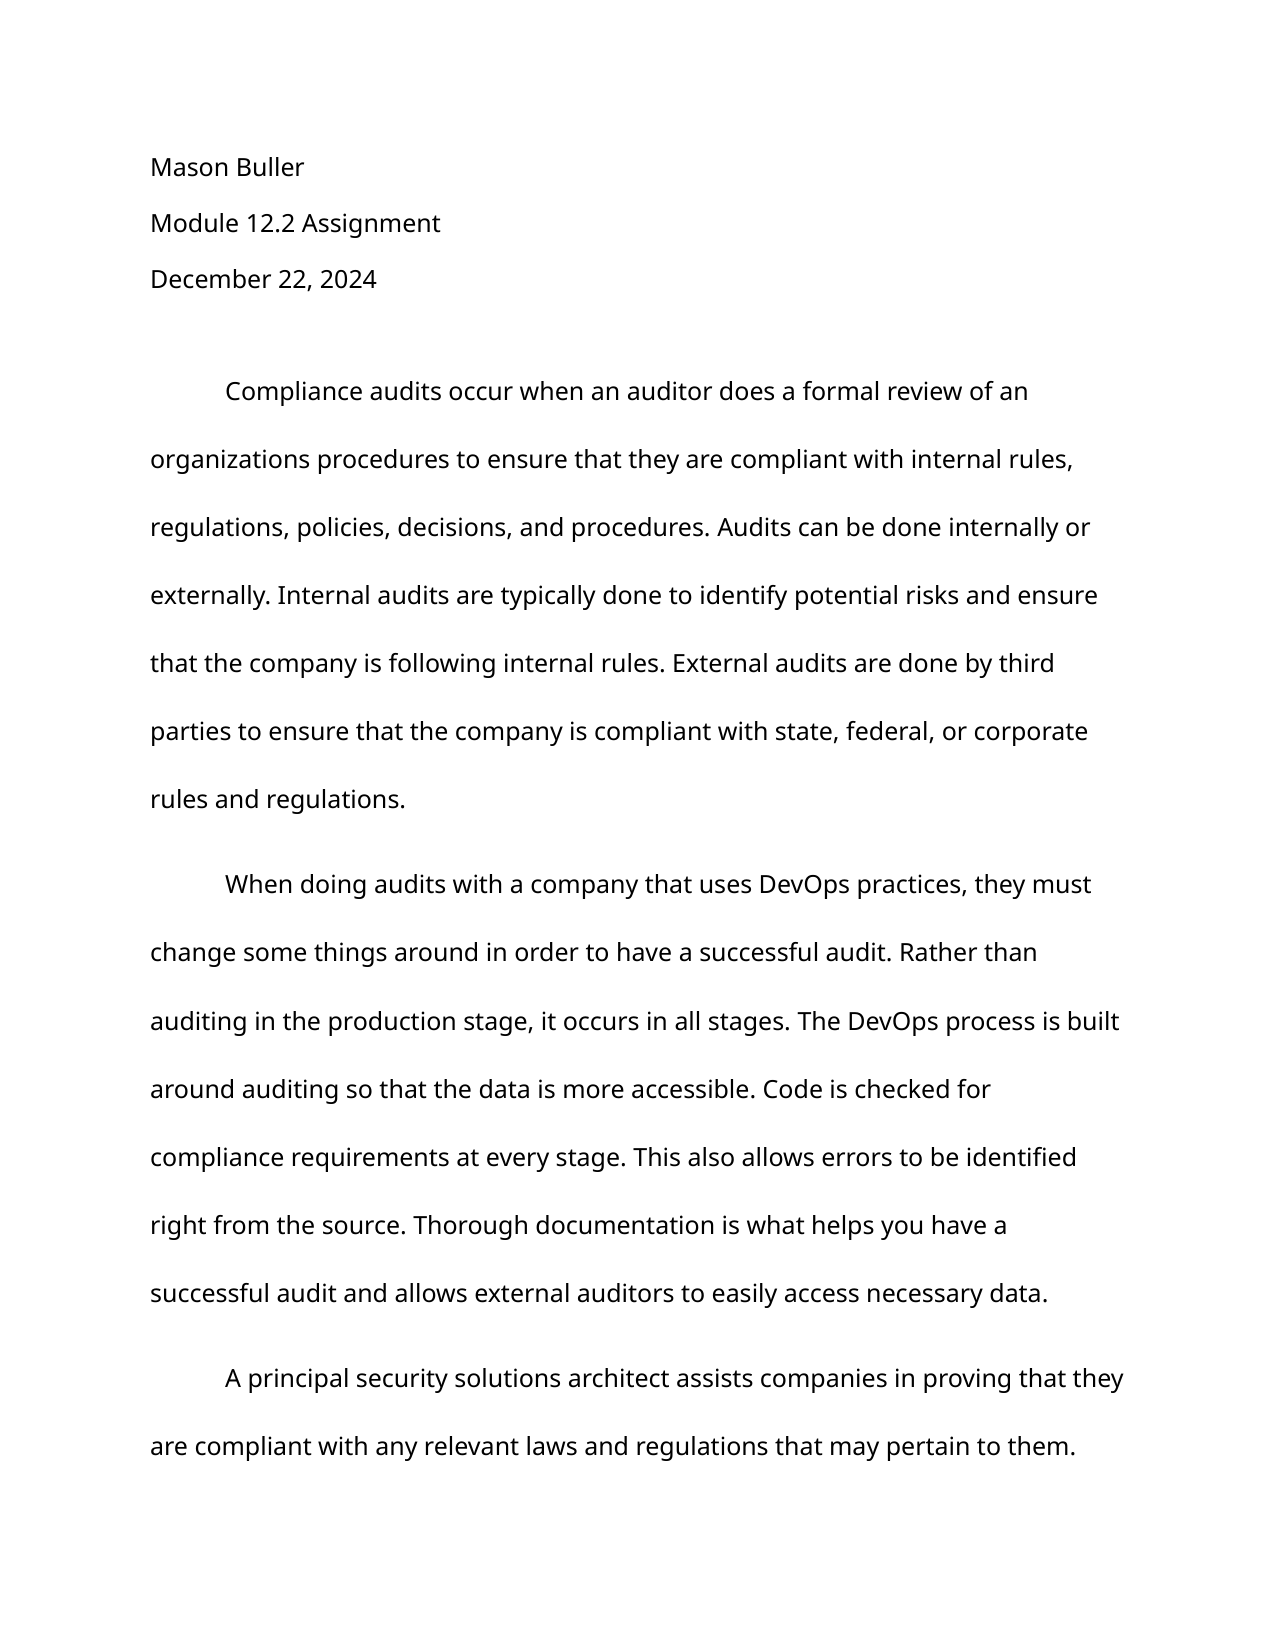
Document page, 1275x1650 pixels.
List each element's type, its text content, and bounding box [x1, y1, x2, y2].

text Compliance audits occur when an auditor does a formal review of an organizations procedures to ensure that they are compliant with internal rules, regulations, policies, decisions, and procedures. Audits can be done internally or externally. Internal audits are typically done to identify potential risks and ensure that the company is following internal rules. External audits are done by third parties to ensure that the company is compliant with state, federal, or corporate rules and regulations. [150, 373, 1125, 816]
text Mason Buller [150, 150, 1125, 184]
text December 22, 2024 [150, 262, 1125, 296]
text Module 12.2 Assignment [150, 206, 1125, 240]
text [150, 1360, 1125, 1463]
text When doing audits with a company that uses DevOps practices, they must change some things around in order to have a successful audit. Rather than auditing in the production stage, it occurs in all stages. The DevOps process is built around auditing so that the data is more accessible. Code is checked for compliance requirements at every stage. This also allows errors to be identified right from the source. Thorough documentation is what helps you have a successful audit and allows external auditors to easily access necessary data. [150, 867, 1125, 1310]
